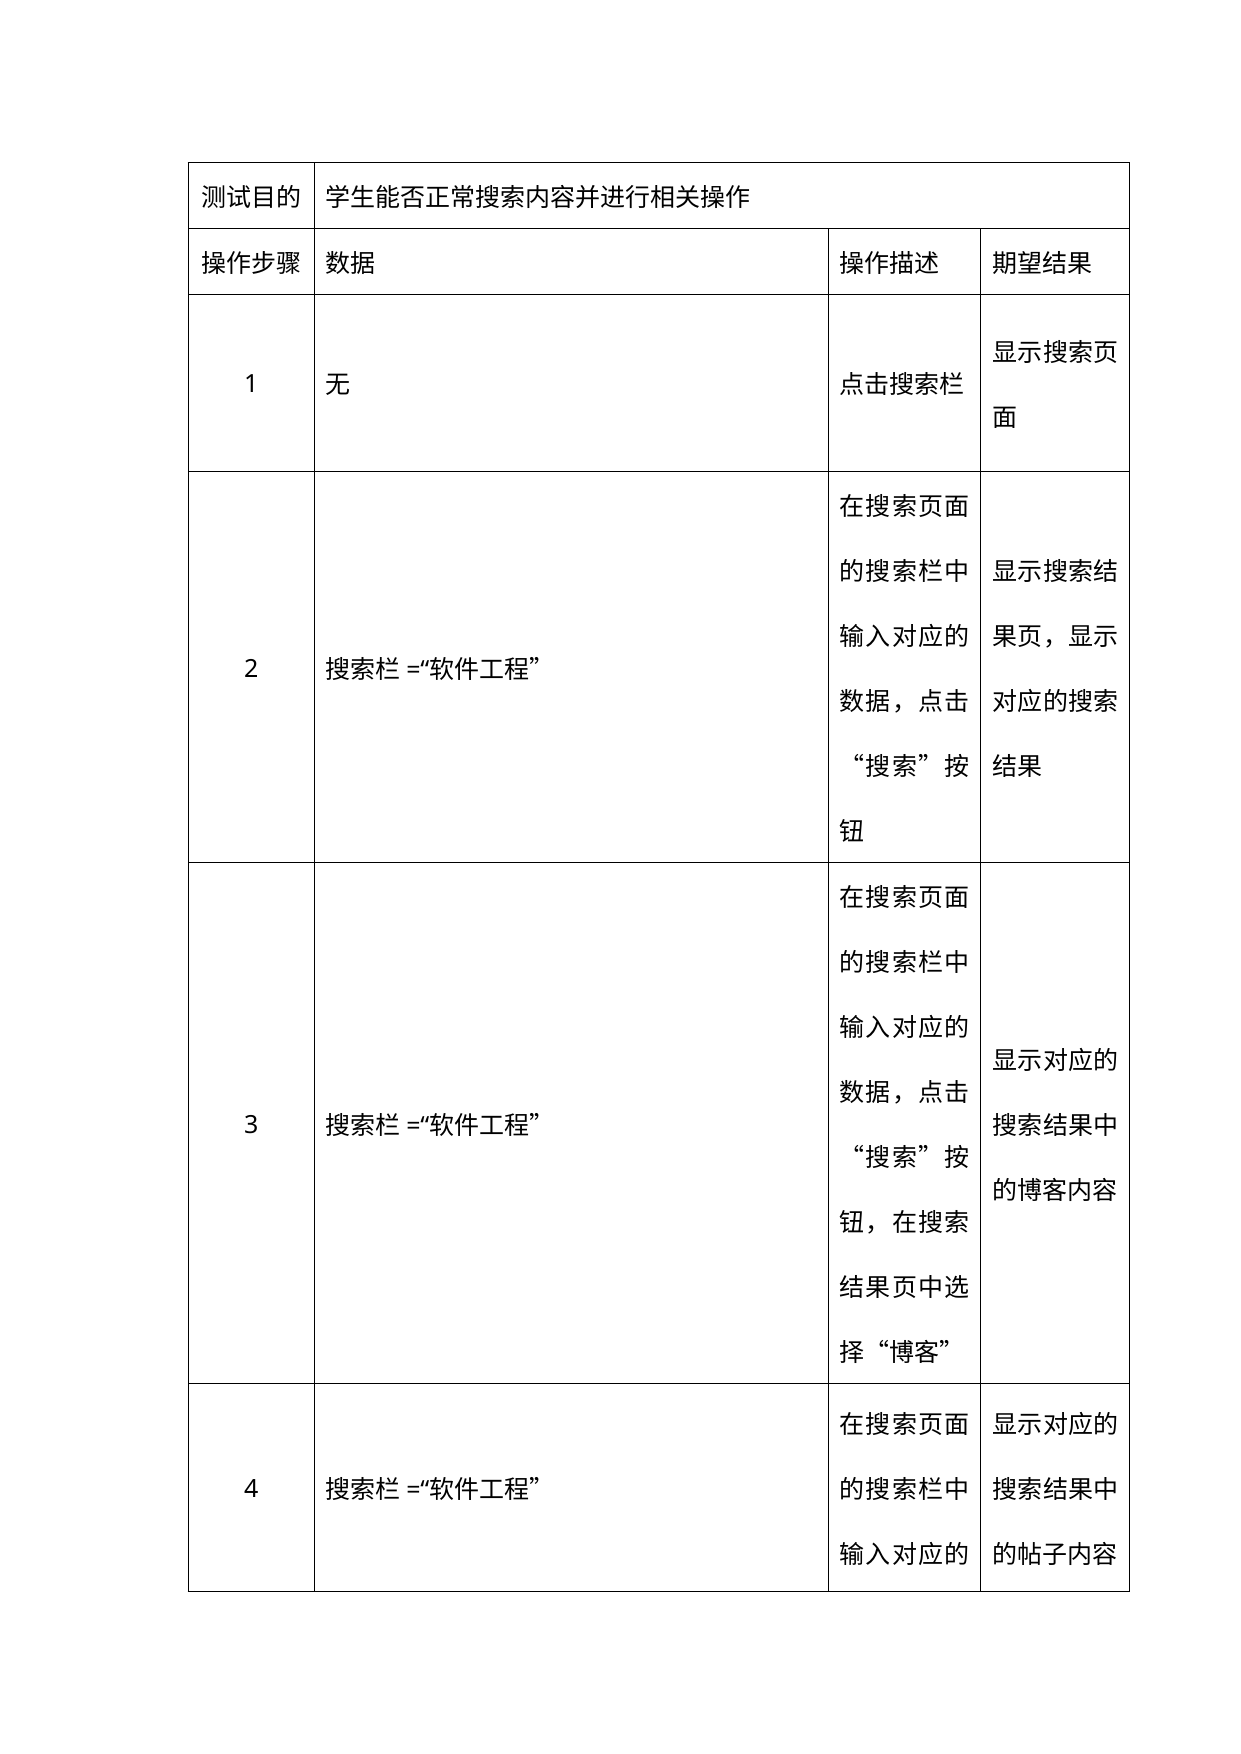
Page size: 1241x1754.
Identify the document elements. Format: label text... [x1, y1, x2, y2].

table_cell 在搜索页面的搜索栏中输入对应的数据，点击“搜索”按钮 [829, 472, 980, 862]
table_cell 显示对应的搜索结果中的帖子内容 [981, 1384, 1129, 1591]
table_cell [829, 1384, 980, 1591]
table_cell 无 [315, 295, 828, 471]
table_cell 搜索栏 =“软件工程” [315, 472, 828, 862]
table_cell 显示搜索结果页，显示对应的搜索结果 [981, 472, 1129, 862]
table_cell 4 [189, 1384, 314, 1591]
table_cell 2 [189, 472, 314, 862]
table_cell 操作描述 [829, 229, 980, 294]
table_cell 显示搜索页面 [981, 295, 1129, 471]
table_cell 1 [189, 295, 314, 471]
table_cell 搜索栏 =“软件工程” [315, 1384, 828, 1591]
table_cell 点击搜索栏 [829, 295, 980, 471]
table_cell 显示对应的搜索结果中的博客内容 [981, 863, 1129, 1383]
table_cell 3 [189, 863, 314, 1383]
table_cell 测试目的 [189, 163, 314, 228]
table_cell 期望结果 [981, 229, 1129, 294]
table_cell 搜索栏 =“软件工程” [315, 863, 828, 1383]
table_cell 数据 [315, 229, 828, 294]
table_cell 在搜索页面的搜索栏中输入对应的数据，点击“搜索”按钮，在搜索结果页中选择“博客” [829, 863, 980, 1383]
table_cell 学生能否正常搜索内容并进行相关操作 [315, 163, 1129, 228]
table_cell 操作步骤 [189, 229, 314, 294]
